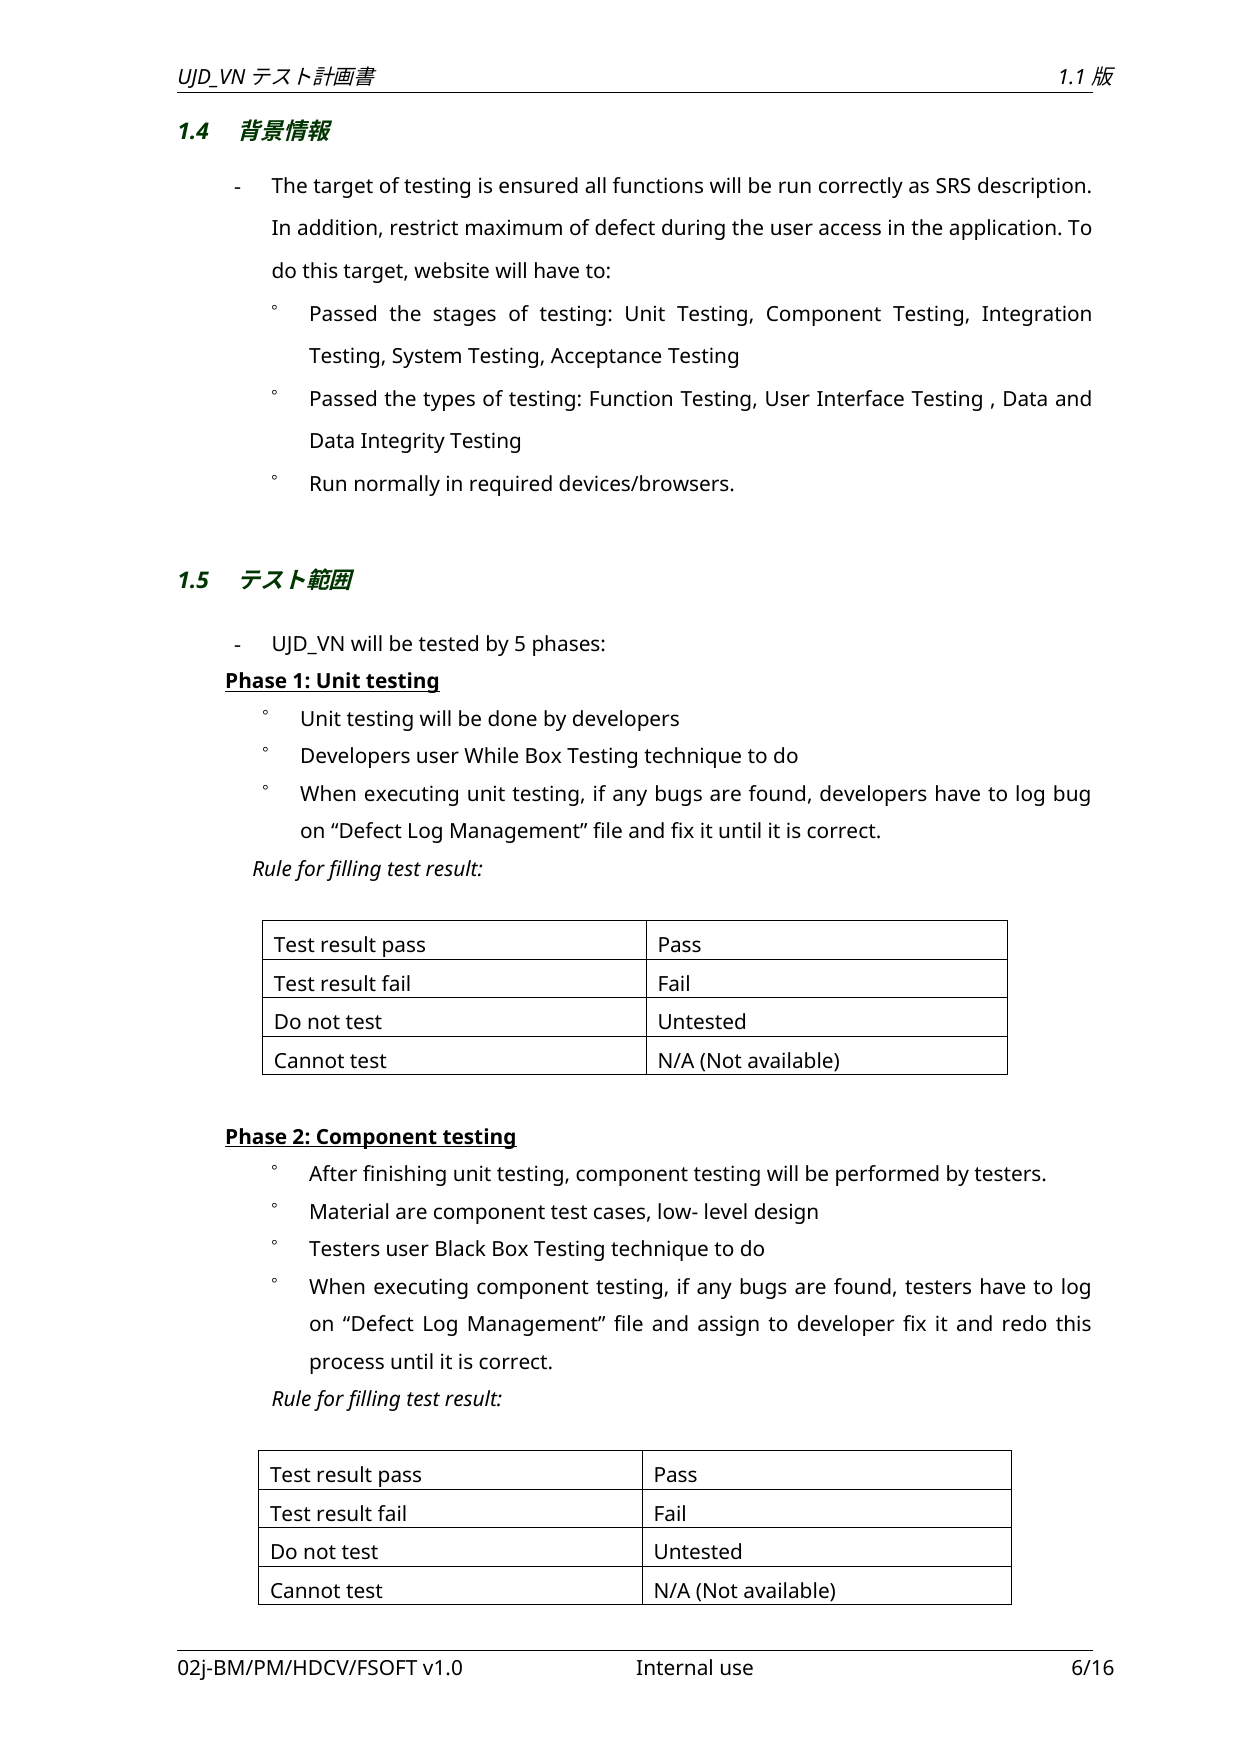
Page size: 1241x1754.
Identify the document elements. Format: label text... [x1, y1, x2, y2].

table_header Pass [643, 1451, 1011, 1489]
table_cell Fail [647, 960, 1007, 997]
subtitle テスト範囲 [177, 562, 1093, 595]
table_cell Do not test [263, 998, 646, 1036]
table_cell N/A (Not available) [643, 1567, 1011, 1604]
table_header Test result pass [263, 921, 646, 958]
list After finishing unit testing, component testing will be performed by testers. [271, 1150, 1093, 1188]
text Rule for filling test result: [177, 845, 1093, 882]
list The target of testing is ensured all functions will be run correctly as SRS description. In addition, restrict maximum of defect during the user access in the application. To do this target, website will have to: [234, 171, 1093, 284]
list Developers user While Box Testing technique to do [262, 732, 1093, 770]
table_header Test result pass [259, 1451, 642, 1489]
table_cell Untested [643, 1528, 1011, 1566]
list Testers user Black Box Testing technique to do [271, 1225, 1093, 1263]
table_cell Test result fail [263, 960, 646, 997]
table_cell Do not test [259, 1528, 642, 1566]
list Passed the stages of testing: Unit Testing, Component Testing, Integration Testing, System Testing, Acceptance Testing [271, 299, 1093, 370]
table_cell N/A (Not available) [647, 1037, 1007, 1074]
subtitle 背景情報 [177, 112, 1093, 146]
text Phase 1: Unit testing [225, 657, 1093, 695]
table_cell Untested [647, 998, 1007, 1036]
list Unit testing will be done by developers [262, 695, 1093, 732]
list Material are component test cases, low- level design [271, 1188, 1093, 1225]
table_cell Cannot test [259, 1567, 642, 1604]
list Passed the types of testing: Function Testing, User Interface Testing , Data and Data Integrity Testing [271, 384, 1093, 455]
list Run normally in required devices/browsers. [271, 469, 1093, 497]
list When executing component testing, if any bugs are found, testers have to log on “Defect Log Management” file and assign to developer fix it and redo this process until it is correct. [271, 1263, 1093, 1375]
list When executing unit testing, if any bugs are found, developers have to log bug on “Defect Log Management” file and fix it until it is correct. [262, 770, 1093, 845]
list UJD_VN will be tested by 5 phases: [234, 620, 1093, 657]
table_cell Test result fail [259, 1490, 642, 1527]
table_header Pass [647, 921, 1007, 958]
text Phase 2: Component testing [225, 1113, 1093, 1150]
table_cell Fail [643, 1490, 1011, 1527]
table_cell Cannot test [263, 1037, 646, 1074]
text Rule for filling test result: [271, 1375, 1093, 1413]
